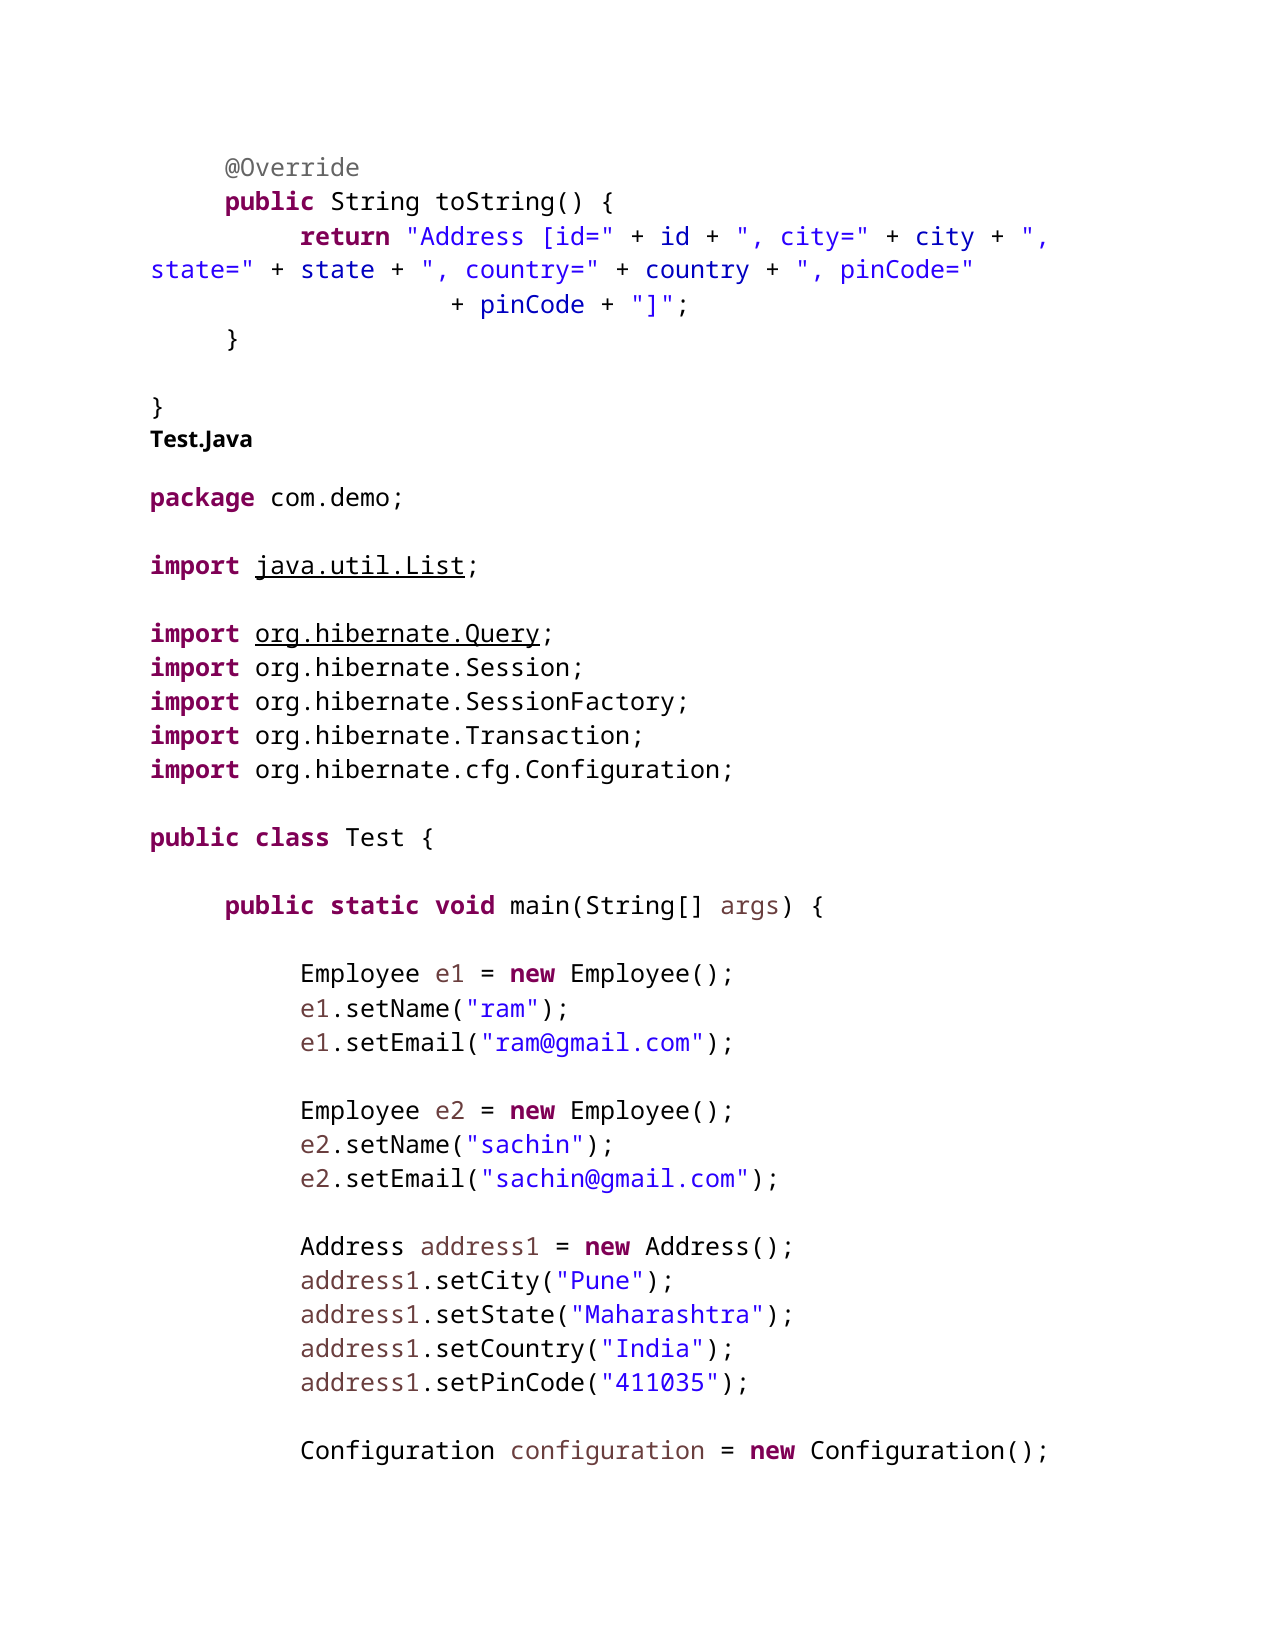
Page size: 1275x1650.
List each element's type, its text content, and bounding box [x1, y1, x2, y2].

text address1.setCity("Pune"); [150, 1263, 1125, 1297]
text public String toString() { [150, 184, 1125, 218]
text e1.setName("ram"); [150, 990, 1125, 1024]
text @Override [150, 150, 1125, 184]
text e2.setName("sachin"); [150, 1126, 1125, 1161]
text import org.hibernate.Session; [150, 649, 1125, 684]
text return "Address [id=" + id + ", city=" + city + ", state=" + state + ", country=" + country + ", pinCode=" [150, 218, 1125, 286]
text address1.setPinCode("411035"); [150, 1365, 1125, 1399]
text address1.setCountry("India"); [150, 1331, 1125, 1365]
text address1.setState("Maharashtra"); [150, 1297, 1125, 1331]
text import org.hibernate.Query; [150, 616, 1125, 649]
text package com.demo; [150, 479, 1125, 513]
text import java.util.List; [150, 547, 1125, 581]
text public class Test { [150, 820, 1125, 854]
text Employee e1 = new Employee(); [150, 956, 1125, 990]
text e2.setEmail("sachin@gmail.com"); [150, 1161, 1125, 1194]
text Address address1 = new Address(); [150, 1229, 1125, 1263]
text public static void main(String[] args) { [150, 888, 1125, 922]
text Test.Java [150, 422, 1125, 454]
text } [150, 320, 1125, 354]
text Employee e2 = new Employee(); [150, 1092, 1125, 1126]
text import org.hibernate.cfg.Configuration; [150, 752, 1125, 786]
text e1.setEmail("ram@gmail.com"); [150, 1024, 1125, 1058]
text + pinCode + "]"; [150, 286, 1125, 320]
text import org.hibernate.SessionFactory; [150, 684, 1125, 718]
text Configuration configuration = new Configuration(); [150, 1433, 1125, 1467]
text } [150, 388, 1125, 422]
text import org.hibernate.Transaction; [150, 718, 1125, 752]
